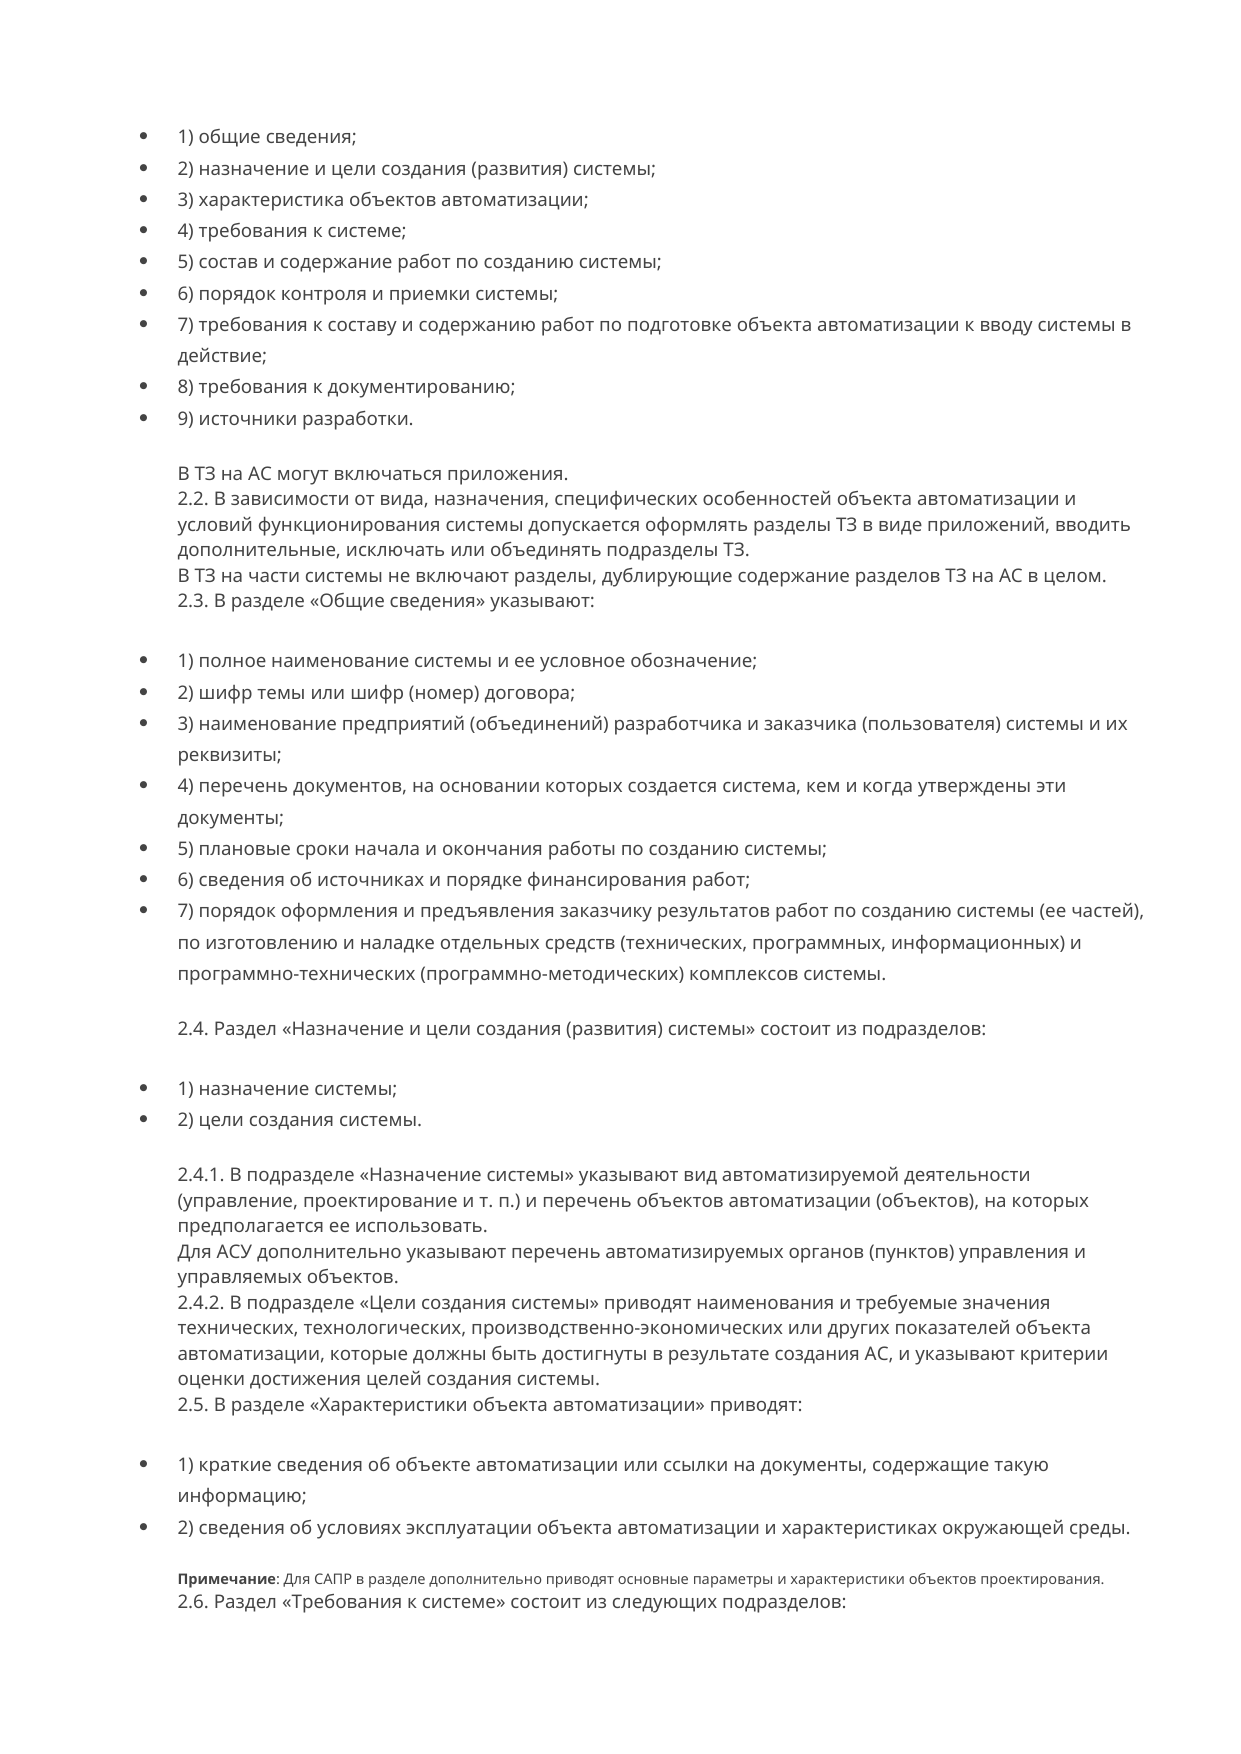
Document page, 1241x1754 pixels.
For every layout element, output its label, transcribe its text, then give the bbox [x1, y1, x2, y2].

list 9) источники разработки. [140, 399, 1152, 431]
list 4) требования к системе; [140, 212, 1152, 243]
text Примечание: Для САПР в разделе дополнительно приводят основные параметры и характеристики объектов проектирования. [177, 1569, 1152, 1588]
list 3) наименование предприятий (объединений) разработчика и заказчика (пользователя) системы и их реквизиты; [140, 704, 1152, 767]
list 5) состав и содержание работ по созданию системы; [140, 243, 1152, 274]
text 2.4.2. В подразделе «Цели создания системы» приводят наименования и требуемые значения технических, технологических, производственно-экономических или других показателей объекта автоматизации, которые должны быть достигнуты в результате создания АС, и указывают критерии оценки достижения целей создания системы. [177, 1289, 1152, 1391]
list 6) сведения об источниках и порядке финансирования работ; [140, 861, 1152, 892]
text В ТЗ на части системы не включают разделы, дублирующие содержание разделов ТЗ на АС в целом. [177, 562, 1152, 587]
text 2.5. В разделе «Характеристики объекта автоматизации» приводят: [177, 1391, 1152, 1417]
list 4) перечень документов, на основании которых создается система, кем и когда утверждены эти документы; [140, 767, 1152, 829]
list 1) полное наименование системы и ее условное обозначение; [140, 642, 1152, 673]
list 1) назначение системы; [140, 1070, 1152, 1101]
text 2.4. Раздел «Назначение и цели создания (развития) системы» состоит из подразделов: [177, 1015, 1152, 1041]
text 2.4.1. В подразделе «Назначение системы» указывают вид автоматизируемой деятельности (управление, проектирование и т. п.) и перечень объектов автоматизации (объектов), на которых предполагается ее использовать. [177, 1161, 1152, 1238]
list 2) шифр темы или шифр (номер) договора; [140, 673, 1152, 704]
list 6) порядок контроля и приемки системы; [140, 274, 1152, 306]
list 8) требования к документированию; [140, 368, 1152, 399]
list 7) требования к составу и содержанию работ по подготовке объекта автоматизации к вводу системы в действие; [140, 306, 1152, 368]
list 2) назначение и цели создания (развития) системы; [140, 149, 1152, 181]
text В ТЗ на АС могут включаться приложения. [177, 460, 1152, 485]
list 3) характеристика объектов автоматизации; [140, 181, 1152, 212]
text 2.6. Раздел «Требования к системе» состоит из следующих подразделов: [177, 1588, 1152, 1614]
text Для АСУ дополнительно указывают перечень автоматизируемых органов (пунктов) управления и управляемых объектов. [177, 1238, 1152, 1289]
list 5) плановые сроки начала и окончания работы по созданию системы; [140, 829, 1152, 861]
list 1) краткие сведения об объекте автоматизации или ссылки на документы, содержащие такую информацию; [140, 1446, 1152, 1508]
list 2) цели создания системы. [140, 1101, 1152, 1132]
list 7) порядок оформления и предъявления заказчику результатов работ по созданию системы (ее частей), по изготовлению и наладке отдельных средств (технических, программных, информационных) и программно-технических (программно-методических) комплексов системы. [140, 892, 1152, 986]
list 1) общие сведения; [140, 118, 1152, 149]
list 2) сведения об условиях эксплуатации объекта автоматизации и характеристиках окружающей среды. [140, 1508, 1152, 1539]
text 2.3. В разделе «Общие сведения» указывают: [177, 587, 1152, 613]
text 2.2. В зависимости от вида, назначения, специфических особенностей объекта автоматизации и условий функционирования системы допускается оформлять разделы ТЗ в виде приложений, вводить дополнительные, исключать или объединять подразделы ТЗ. [177, 485, 1152, 562]
